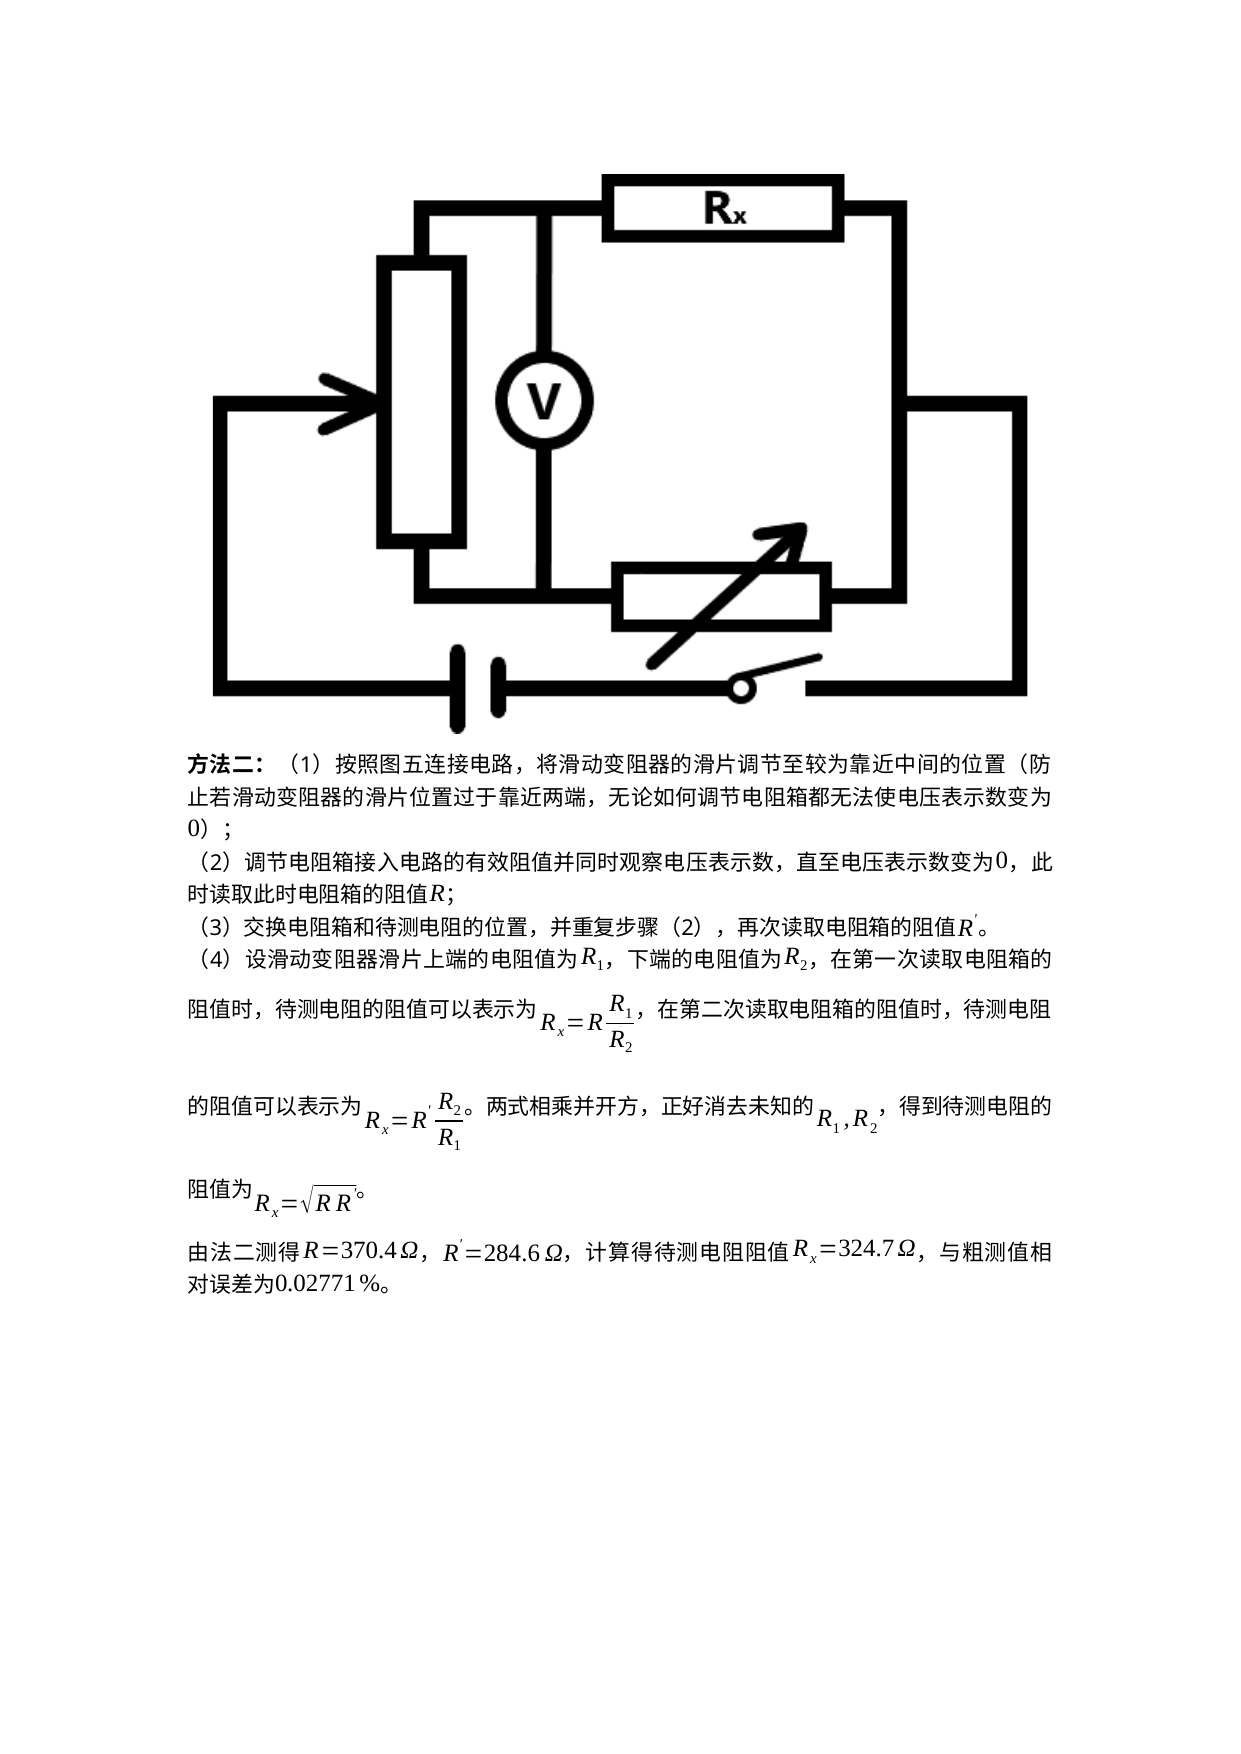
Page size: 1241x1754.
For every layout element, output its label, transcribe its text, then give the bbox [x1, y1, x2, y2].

text （3）交换电阻箱和待测电阻的位置，并重复步骤（2），再次读取电阻箱的阻值。 [187, 909, 1053, 942]
text （2）调节电阻箱接入电路的有效阻值并同时观察电压表示数，直至电压表示数变为，此时读取此时电阻箱的阻值； [187, 844, 1053, 909]
text 由法二测得，，计算得待测电阻阻值，与粗测值相对误差为。 [187, 1234, 1053, 1299]
text （4）设滑动变阻器滑片上端的电阻值为，下端的电阻值为，在第一次读取电阻箱的阻值时，待测电阻的阻值可以表示为，在第二次读取电阻箱的阻值时，待测电阻的阻值可以表示为。两式相乘并开方，正好消去未知的，得到待测电阻的阻值为。 [187, 942, 1053, 1234]
picture [212, 174, 1028, 734]
